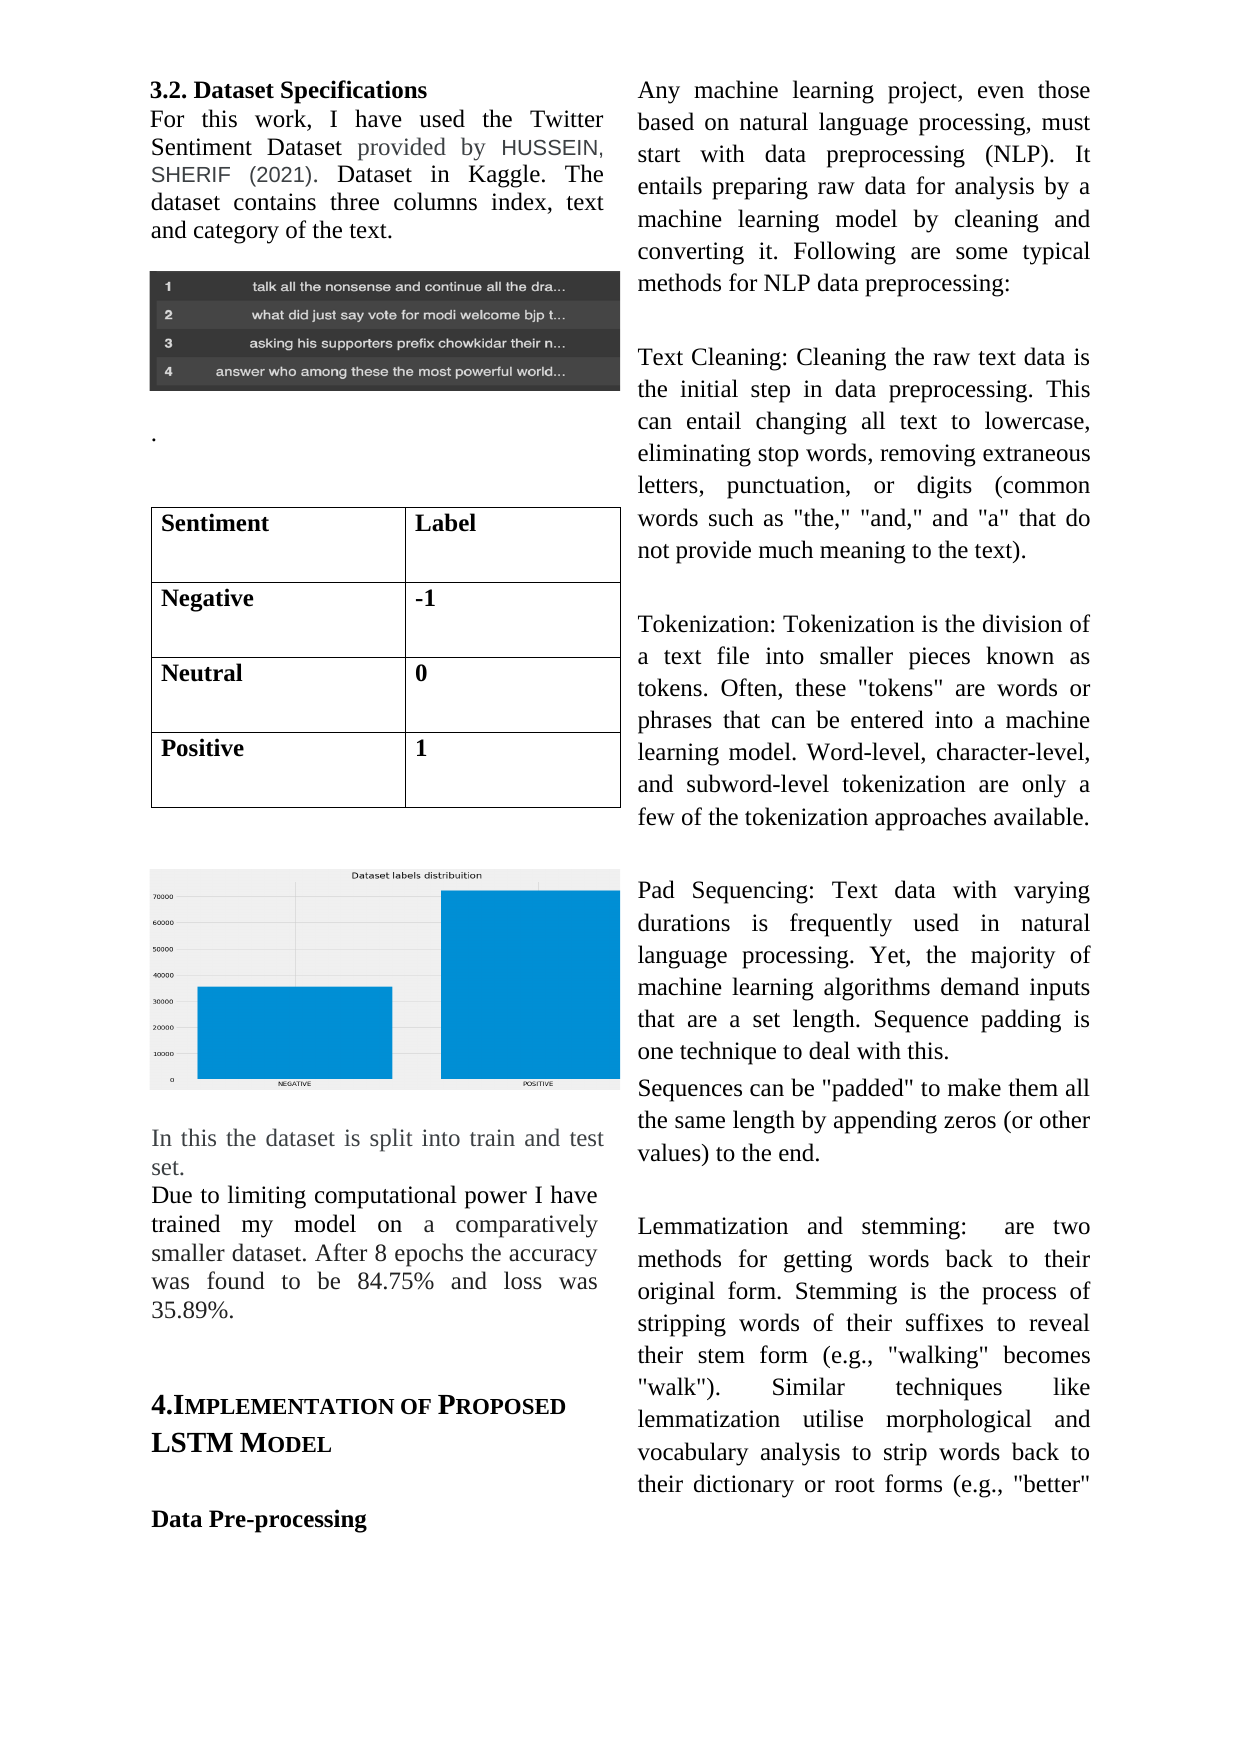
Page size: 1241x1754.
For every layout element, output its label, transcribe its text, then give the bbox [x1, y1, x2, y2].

table_cell 1 [406, 733, 620, 807]
text Any machine learning project, even those based on natural language processing, must start with data preprocessing (NLP). It entails preparing raw data for analysis by a machine learning model by cleaning and converting it. Following are some typical methods for NLP data preprocessing: [637, 75, 1091, 297]
table_header Sentiment [152, 508, 405, 582]
picture [149, 271, 621, 391]
table_cell Neutral [152, 658, 405, 732]
text Text Cleaning: Cleaning the raw text data is the initial step in data preprocessing. This can entail changing all text to lowercase, eliminating stop words, removing extraneous letters, punctuation, or digits (common words such as "the," "and," and "a" that do not provide much meaning to the text). [637, 342, 1091, 564]
table_header Label [406, 508, 620, 582]
text In this the dataset is split into train and test set. [151, 1124, 604, 1181]
picture [149, 869, 621, 1090]
table_cell 0 [406, 658, 620, 732]
text . [149, 391, 604, 447]
text 4.IMPLEMENTATION OF PROPOSED LSTM MODEL [151, 1387, 604, 1458]
table_cell Positive [152, 733, 405, 807]
table_cell -1 [406, 583, 620, 657]
text Tokenization: Tokenization is the division of a text file into smaller pieces known as tokens. Often, these "tokens" are words or phrases that can be entered into a machine learning model. Word-level, character-level, and subword-level tokenization are only a few of the tokenization approaches available. [637, 609, 1091, 831]
text Data Pre-processing [151, 1504, 604, 1533]
text Due to limiting computational power I have trained my model on a comparatively smaller dataset. After 8 epochs the accuracy was found to be 84.75% and loss was 35.89%. [151, 1181, 598, 1324]
subtitle 3.2. Dataset Specifications [149, 75, 604, 104]
table_cell Negative [152, 583, 405, 657]
text Pad Sequencing: Text data with varying durations is frequently used in natural language processing. Yet, the majority of machine learning algorithms demand inputs that are a set length. Sequence padding is one technique to deal with this. [637, 876, 1091, 1065]
text Sequences can be "padded" to make them all the same length by appending zeros (or other values) to the end. [637, 1073, 1091, 1166]
text For this work, I have used the Twitter Sentiment Dataset provided by HUSSEIN, SHERIF (2021). Dataset in Kaggle. The dataset contains three columns index, text and category of the text. [149, 106, 604, 243]
